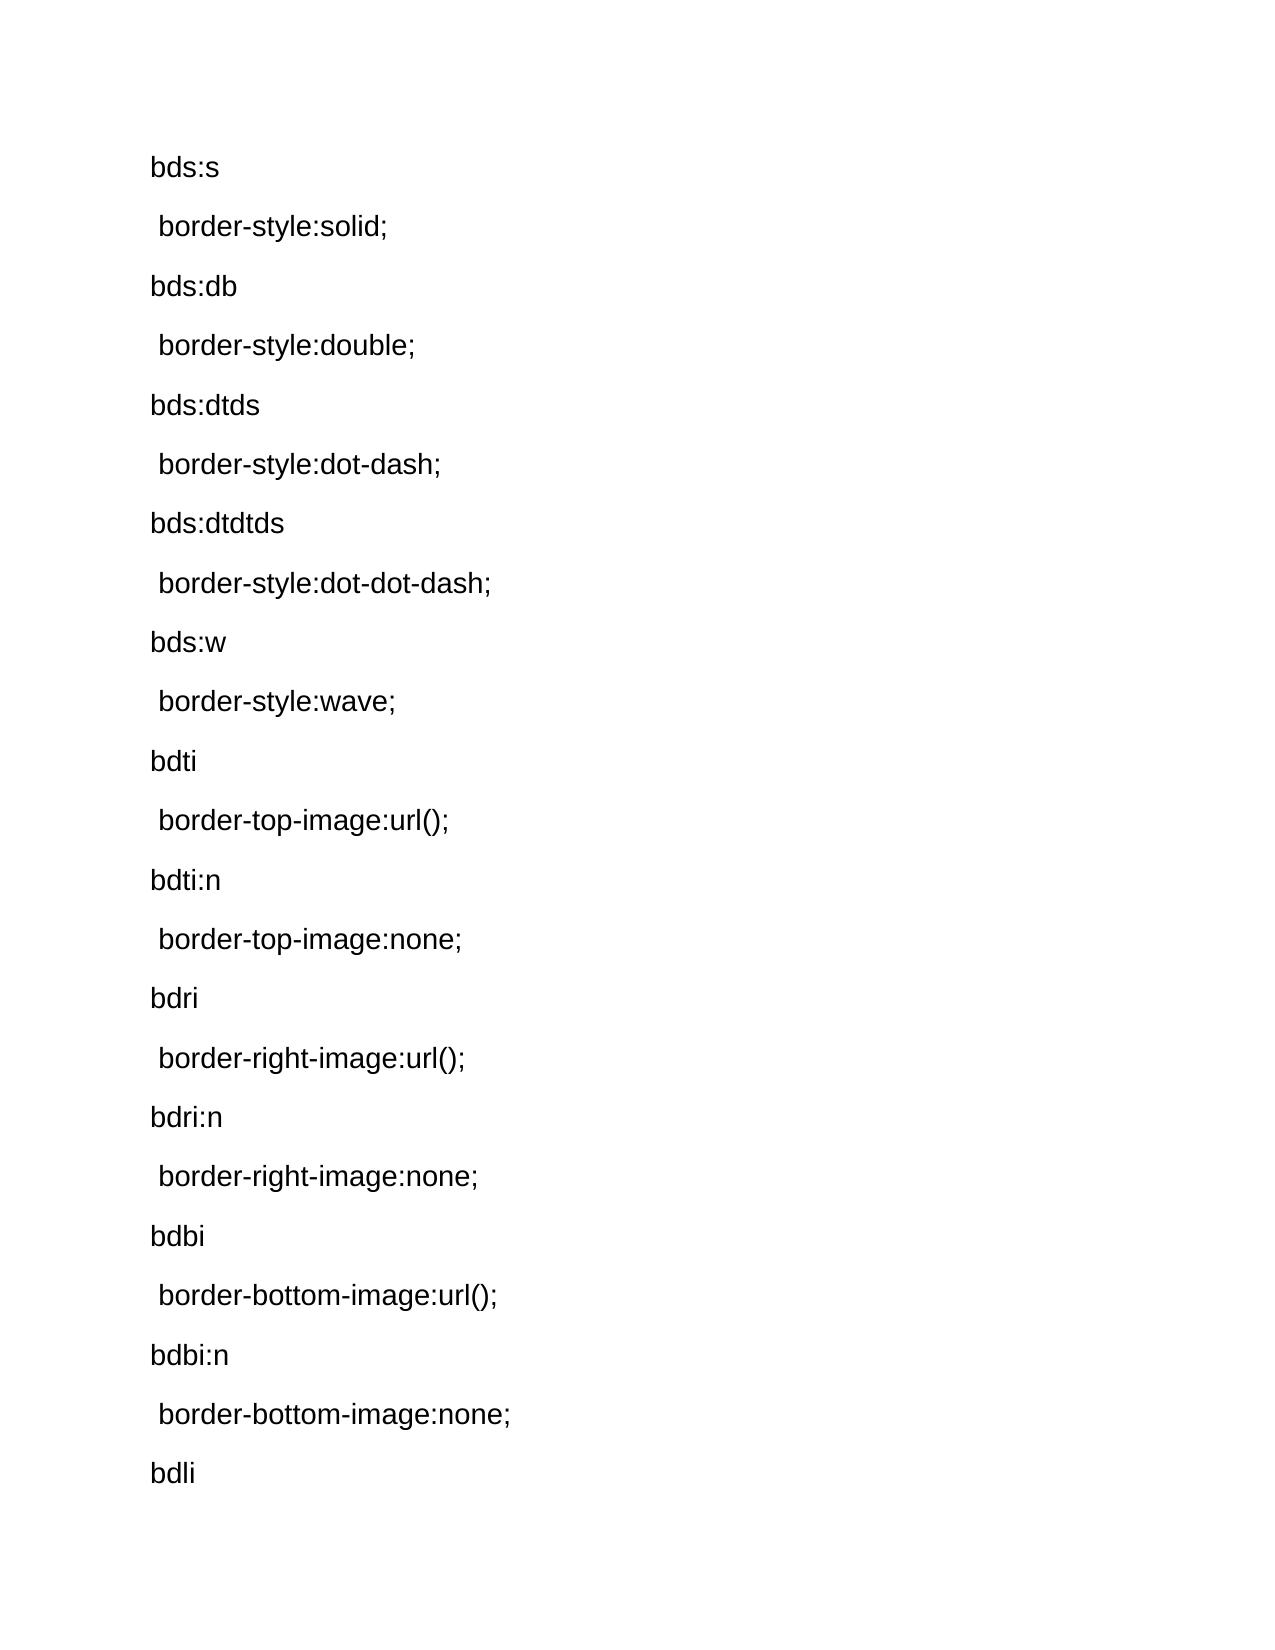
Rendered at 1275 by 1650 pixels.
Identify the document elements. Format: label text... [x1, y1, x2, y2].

text border-style:wave; [150, 684, 1125, 718]
text border-style:double; [150, 328, 1125, 362]
text border-top-image:none; [150, 922, 1125, 955]
text border-bottom-image:none; [150, 1397, 1125, 1430]
text bds:w [150, 625, 1125, 658]
text border-top-image:url(); [150, 803, 1125, 837]
text border-style:dot-dot-dash; [150, 566, 1125, 599]
text bdri [150, 981, 1125, 1015]
text bdbi [150, 1219, 1125, 1252]
text border-bottom-image:url(); [150, 1278, 1125, 1312]
text border-style:solid; [150, 209, 1125, 243]
text bds:s [150, 150, 1125, 183]
text bdti:n [150, 862, 1125, 896]
text bds:db [150, 269, 1125, 302]
text bdli [150, 1456, 1125, 1490]
text bdti [150, 744, 1125, 777]
text bds:dtds [150, 387, 1125, 421]
text bdbi:n [150, 1337, 1125, 1371]
text bds:dtdtds [150, 506, 1125, 540]
text bdri:n [150, 1100, 1125, 1133]
text border-style:dot-dash; [150, 447, 1125, 480]
text border-right-image:url(); [150, 1041, 1125, 1074]
text border-right-image:none; [150, 1159, 1125, 1193]
